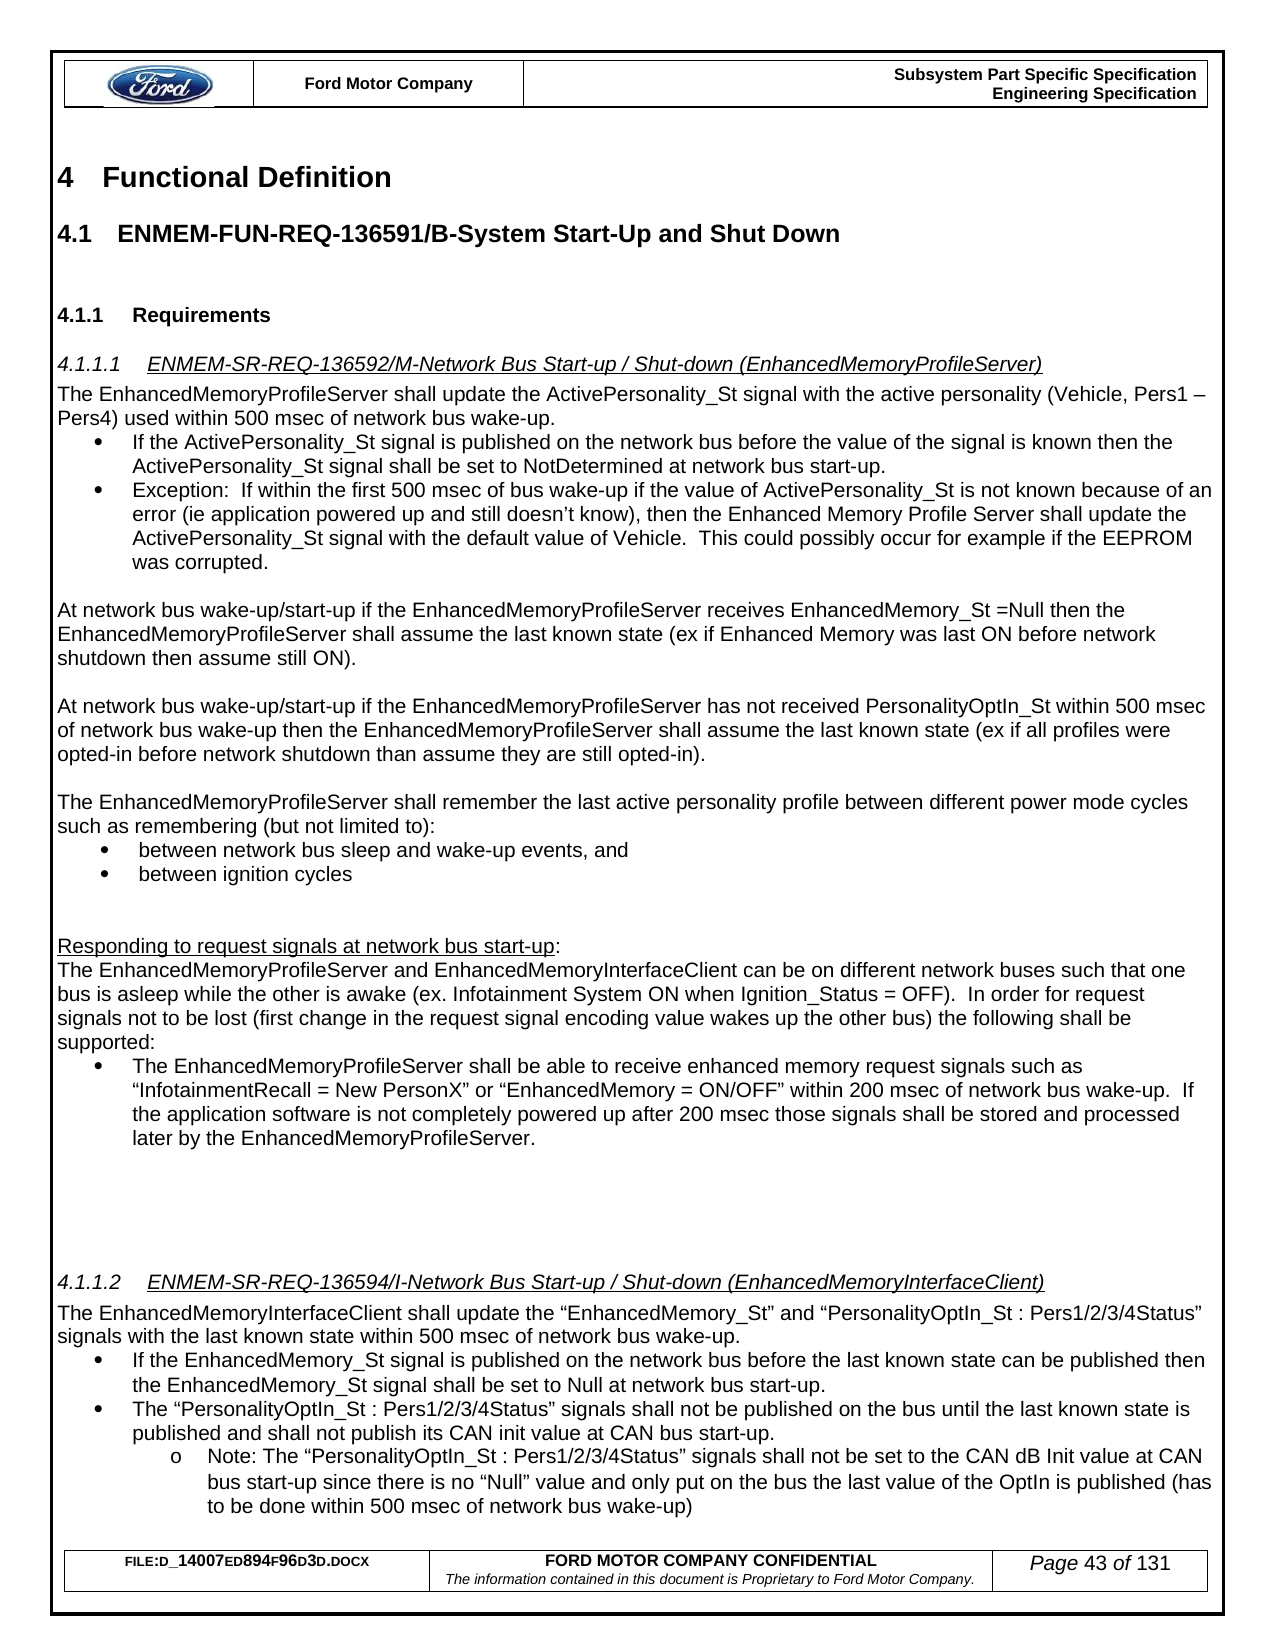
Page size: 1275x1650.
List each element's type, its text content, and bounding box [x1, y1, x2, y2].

list The “PersonalityOptIn_St : Pers1/2/3/4Status” signals shall not be published on the bus until the last known state is published and shall not publish its CAN init value at CAN bus start-up. [94, 1401, 1215, 1448]
subtitle Functional Definition [57, 161, 1215, 194]
text The EnhancedMemoryInterfaceClient shall update the “EnhancedMemory_St” and “PersonalityOptIn_St : Pers1/2/3/4Status” signals with the last known state within 500 msec of network bus wake-up. [57, 1304, 1215, 1352]
text The EnhancedMemoryProfileServer and EnhancedMemoryInterfaceClient can be on different network buses such that one bus is asleep while the other is awake (ex. Infotainment System ON when Ignition_Status = OFF). In order for request signals not to be lost (first change in the request signal encoding value wakes up the other bus) the following shall be supported: [57, 962, 1215, 1058]
text The EnhancedMemoryProfileServer shall remember the last active personality profile between different power mode cycles such as remembering (but not limited to): [57, 794, 1215, 842]
text The EnhancedMemoryProfileServer shall update the ActivePersonality_St signal with the active personality (Vehicle, Pers1 – Pers4) used within 500 msec of network bus wake-up. [57, 386, 1215, 434]
list Note: The “PersonalityOptIn_St : Pers1/2/3/4Status” signals shall not be set to the CAN dB Init value at CAN bus start-up since there is no “Null” value and only put on the bus the last value of the OptIn is published (has to be done within 500 msec of network bus wake-up) [169, 1448, 1215, 1546]
text Responding to request signals at network bus start-up: [57, 938, 1215, 962]
list between network bus sleep and wake-up events, and [101, 842, 1215, 866]
subtitle ENMEM-SR-REQ-136594/I-Network Bus Start-up / Shut-down (EnhancedMemoryInterfaceClient) [57, 1274, 1215, 1298]
picture [103, 61, 215, 107]
subtitle ENMEM-SR-REQ-136592/M-Network Bus Start-up / Shut-down (EnhancedMemoryProfileServer) [57, 356, 1215, 380]
text At network bus wake-up/start-up if the EnhancedMemoryProfileServer has not received PersonalityOptIn_St within 500 msec of network bus wake-up then the EnhancedMemoryProfileServer shall assume the last known state (ex if all profiles were opted-in before network shutdown than assume they are still opted-in). [57, 698, 1215, 770]
list The EnhancedMemoryProfileServer shall be able to receive enhanced memory request signals such as “InfotainmentRecall = New PersonX” or “EnhancedMemory = ON/OFF” within 200 msec of network bus wake-up. If the application software is not completely powered up after 200 msec those signals shall be stored and processed later by the EnhancedMemoryProfileServer. [94, 1058, 1215, 1153]
subtitle Requirements [57, 307, 1215, 331]
list Exception: If within the first 500 msec of bus wake-up if the value of ActivePersonality_St is not known because of an error (ie application powered up and still doesn’t know), then the Enhanced Memory Profile Server shall update the ActivePersonality_St signal with the default value of Vehicle. This could possibly occur for example if the EEPROM was corrupted. [94, 482, 1215, 578]
list between ignition cycles [101, 866, 1215, 890]
list If the ActivePersonality_St signal is published on the network bus before the value of the signal is known then the ActivePersonality_St signal shall be set to NotDetermined at network bus start-up. [94, 434, 1215, 482]
text At network bus wake-up/start-up if the EnhancedMemoryProfileServer receives EnhancedMemory_St =Null then the EnhancedMemoryProfileServer shall assume the last known state (ex if Enhanced Memory was last ON before network shutdown then assume still ON). [57, 602, 1215, 674]
subtitle ENMEM-FUN-REQ-136591/B-System Start-Up and Shut Down [57, 223, 1215, 252]
list If the EnhancedMemory_St signal is published on the network bus before the last known state can be published then the EnhancedMemory_St signal shall be set to Null at network bus start-up. [94, 1352, 1215, 1401]
